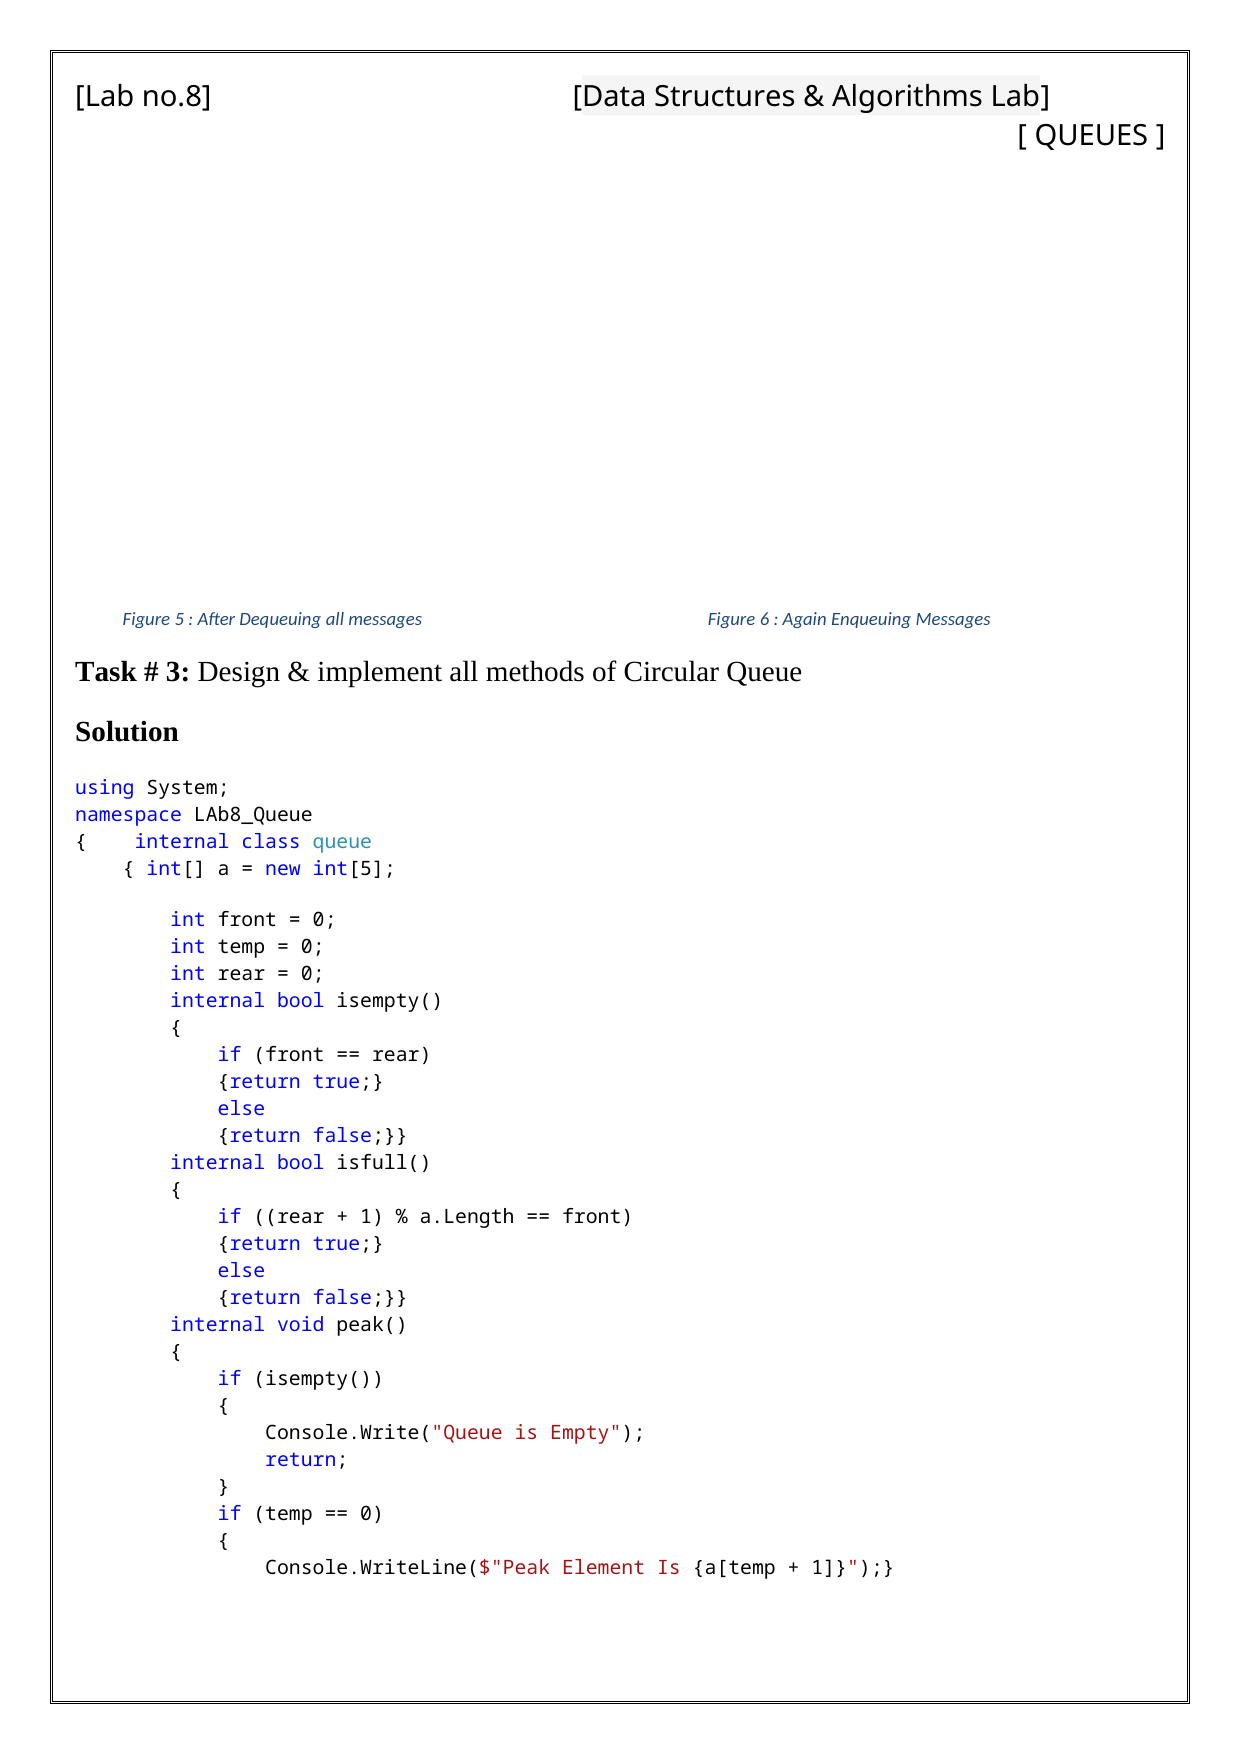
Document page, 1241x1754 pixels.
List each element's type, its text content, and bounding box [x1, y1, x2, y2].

text { [75, 1014, 1165, 1041]
text } [75, 1472, 1165, 1499]
text {return true;} [75, 1068, 1165, 1094]
text {return true;} [75, 1229, 1165, 1256]
text if (isempty()) [75, 1364, 1165, 1391]
text Console.WriteLine($"Peak Element Is {a[temp + 1]}");} [75, 1553, 1165, 1580]
text using System; [75, 773, 1165, 800]
text { [75, 1391, 1165, 1418]
text namespace LAb8_Queue [75, 800, 1165, 827]
text {return false;}} [75, 1122, 1165, 1148]
text internal bool isempty() [75, 987, 1165, 1014]
text {return false;}} [75, 1283, 1165, 1310]
text int rear = 0; [75, 960, 1165, 987]
text else [75, 1256, 1165, 1283]
text int front = 0; [75, 906, 1165, 933]
text { [75, 1176, 1165, 1202]
text return; [75, 1445, 1165, 1472]
text { [75, 1526, 1165, 1553]
text if (temp == 0) [75, 1499, 1165, 1526]
text internal bool isfull() [75, 1148, 1165, 1176]
text internal void peak() [75, 1310, 1165, 1337]
text Console.Write("Queue is Empty"); [75, 1418, 1165, 1445]
text { int[] a = new int[5]; [75, 854, 1165, 881]
text { [75, 1337, 1165, 1364]
text Figure 5 : After Dequeuing all messages Figure 6 : Again Enqueuing Messages [75, 607, 992, 630]
text Task # 3: Design & implement all methods of Circular Queue [75, 654, 1165, 688]
text Solution [75, 714, 1165, 747]
text else [75, 1094, 1165, 1122]
text if (front == rear) [75, 1041, 1165, 1068]
text if ((rear + 1) % a.Length == front) [75, 1202, 1165, 1229]
text int temp = 0; [75, 933, 1165, 960]
text { internal class queue [75, 827, 1165, 854]
